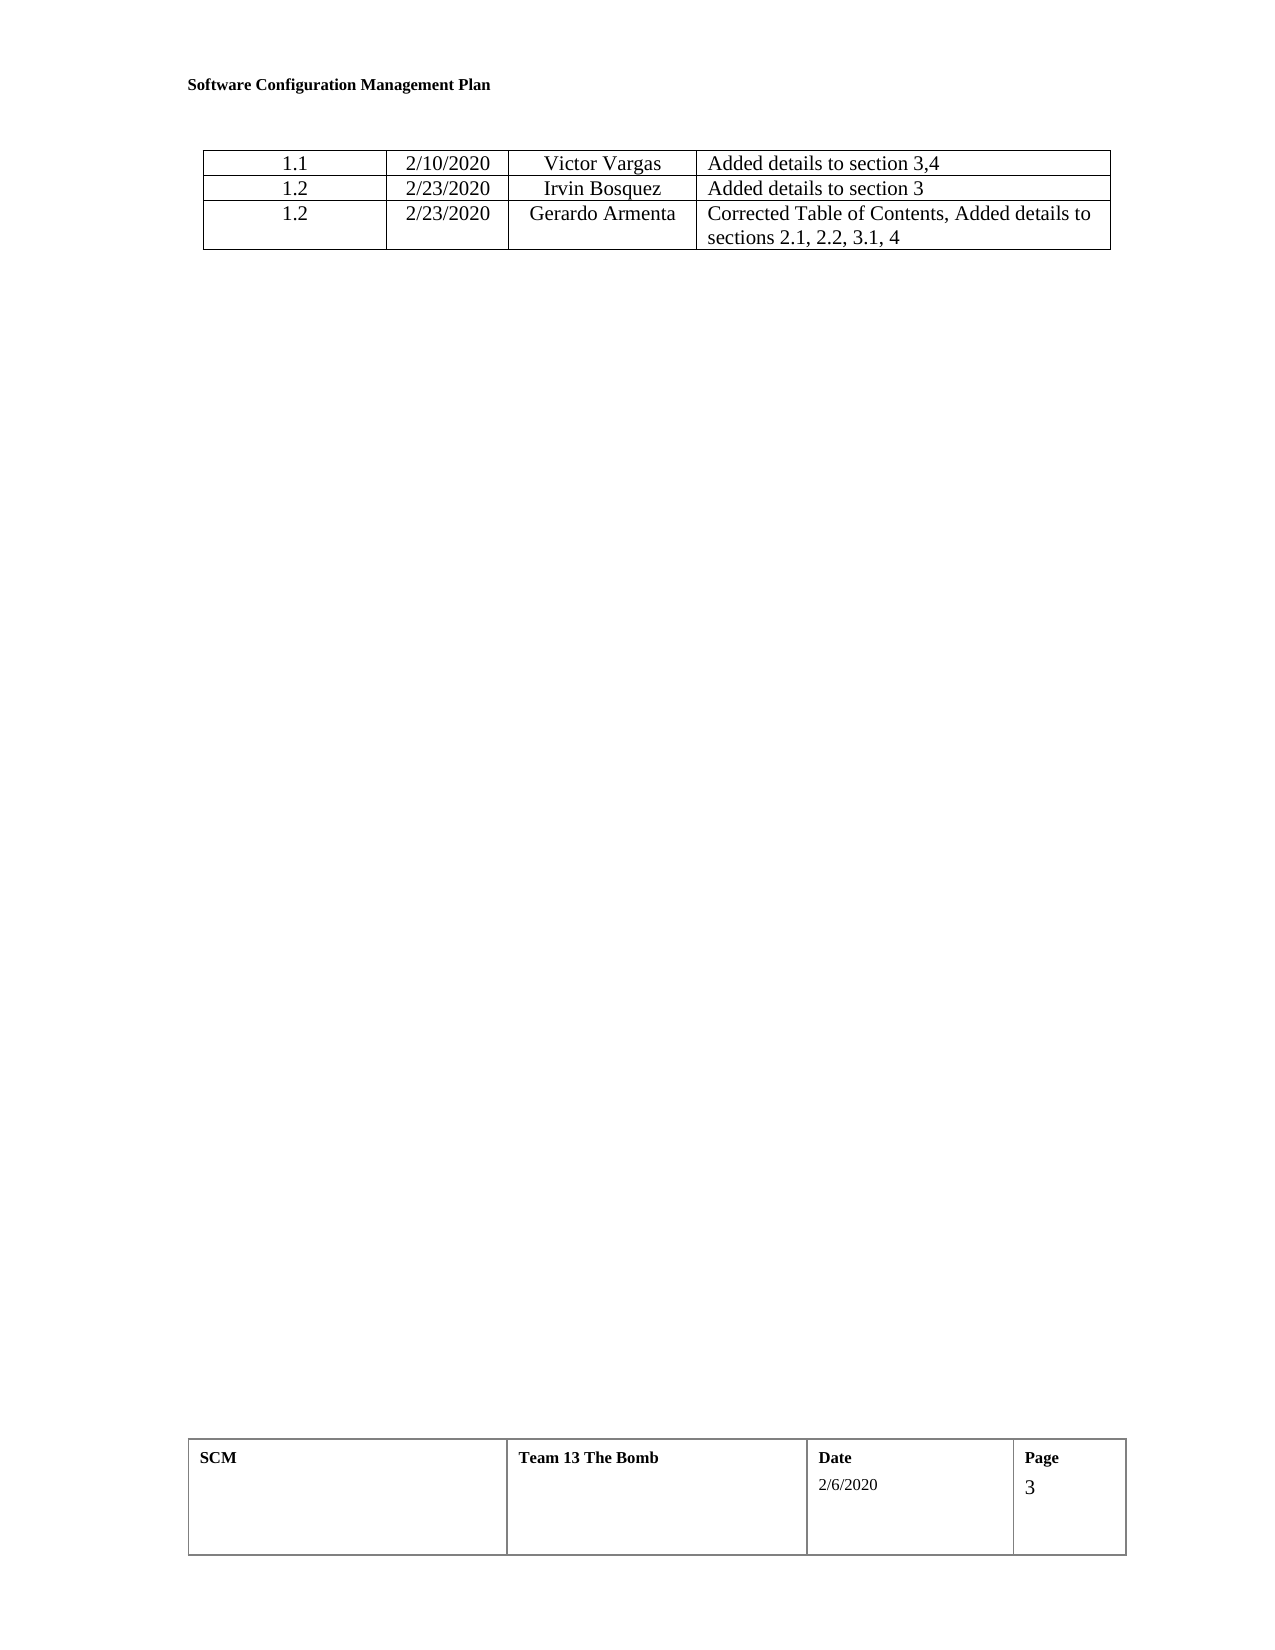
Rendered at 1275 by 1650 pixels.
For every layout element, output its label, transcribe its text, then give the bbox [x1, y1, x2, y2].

table_cell 2/23/2020 [387, 201, 508, 249]
table_cell 1.2 [204, 201, 386, 249]
table_cell 2/10/2020 [387, 151, 508, 175]
table_cell 1.2 [204, 176, 386, 200]
table_cell Added details to section 3,4 [697, 151, 1110, 175]
table_cell Corrected Table of Contents, Added details to sections 2.1, 2.2, 3.1, 4 [697, 201, 1110, 249]
table_cell Gerardo Armenta [509, 201, 696, 249]
table_cell 1.1 [204, 151, 386, 175]
table_cell Irvin Bosquez [509, 176, 696, 200]
table_cell 2/23/2020 [387, 176, 508, 200]
table_cell Victor Vargas [509, 151, 696, 175]
table_cell Added details to section 3 [697, 176, 1110, 200]
